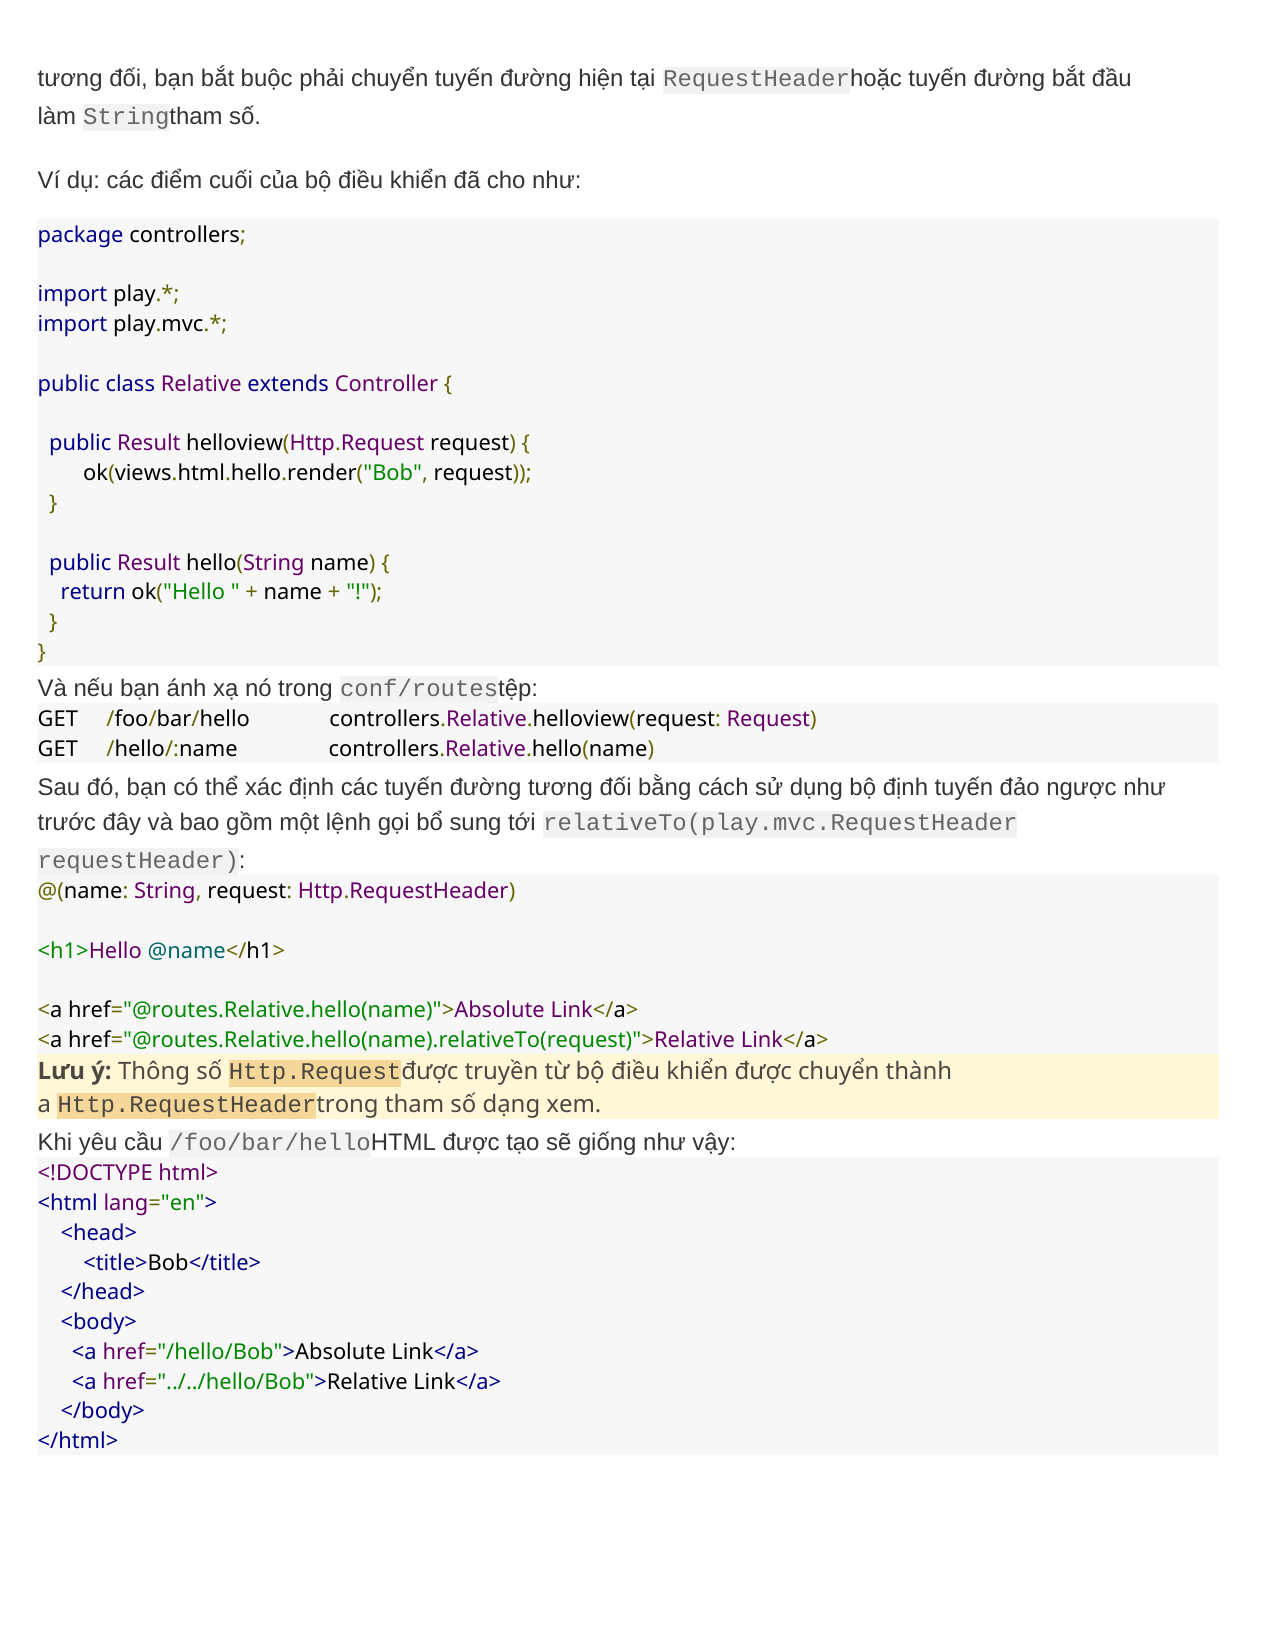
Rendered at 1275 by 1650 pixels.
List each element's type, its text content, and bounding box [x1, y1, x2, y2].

text <a href="../../hello/Bob">Relative Link</a> [37, 1366, 1219, 1395]
text return ok("Hello " + name + "!"); [37, 576, 1219, 606]
text <html lang="en"> [37, 1187, 1219, 1217]
text Lưu ý: Thông số Http.Requestđược truyền từ bộ điều khiển được chuyển thành a Http.RequestHeadertrong tham số dạng xem. [37, 1054, 1219, 1119]
text @(name: String, request: Http.RequestHeader) [37, 875, 1219, 905]
text Sau đó, bạn có thể xác định các tuyến đường tương đối bằng cách sử dụng bộ định tuyến đảo ngược như trước đây và bao gồm một lệnh gọi bổ sung tới relativeTo(play.mvc.RequestHeader requestHeader): [37, 763, 1219, 875]
text <!DOCTYPE html> [37, 1157, 1219, 1187]
text <a href="@routes.Relative.hello(name).relativeTo(request)">Relative Link</a> [37, 1024, 1219, 1054]
text public Result helloview(Http.Request request) { [37, 427, 1219, 457]
text ok(views.html.hello.render("Bob", request)); [37, 457, 1219, 487]
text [37, 56, 1219, 131]
text </head> [37, 1276, 1219, 1306]
text public Result hello(String name) { [37, 546, 1219, 576]
text package controllers; [37, 219, 1219, 248]
text <head> [37, 1217, 1219, 1246]
text import play.mvc.*; [37, 308, 1219, 338]
text } [37, 487, 1219, 517]
text </html> [37, 1425, 1219, 1455]
text Ví dụ: các điểm cuối của bộ điều khiển đã cho như: [37, 156, 1219, 194]
text Khi yêu cầu /foo/bar/helloHTML được tạo sẽ giống như vậy: [37, 1119, 1219, 1157]
text <title>Bob</title> [37, 1246, 1219, 1276]
text <h1>Hello @name</h1> [37, 935, 1219, 964]
text <body> [37, 1306, 1219, 1336]
text <a href="/hello/Bob">Absolute Link</a> [37, 1336, 1219, 1366]
text <a href="@routes.Relative.hello(name)">Absolute Link</a> [37, 994, 1219, 1024]
text </body> [37, 1395, 1219, 1425]
text } [37, 636, 1219, 666]
text GET /foo/bar/hello controllers.Relative.helloview(request: Request) [37, 703, 1219, 733]
text } [37, 606, 1219, 636]
text public class Relative extends Controller { [37, 368, 1219, 397]
text import play.*; [37, 278, 1219, 308]
text GET /hello/:name controllers.Relative.hello(name) [37, 733, 1219, 763]
text Và nếu bạn ánh xạ nó trong conf/routestệp: [37, 666, 1219, 703]
